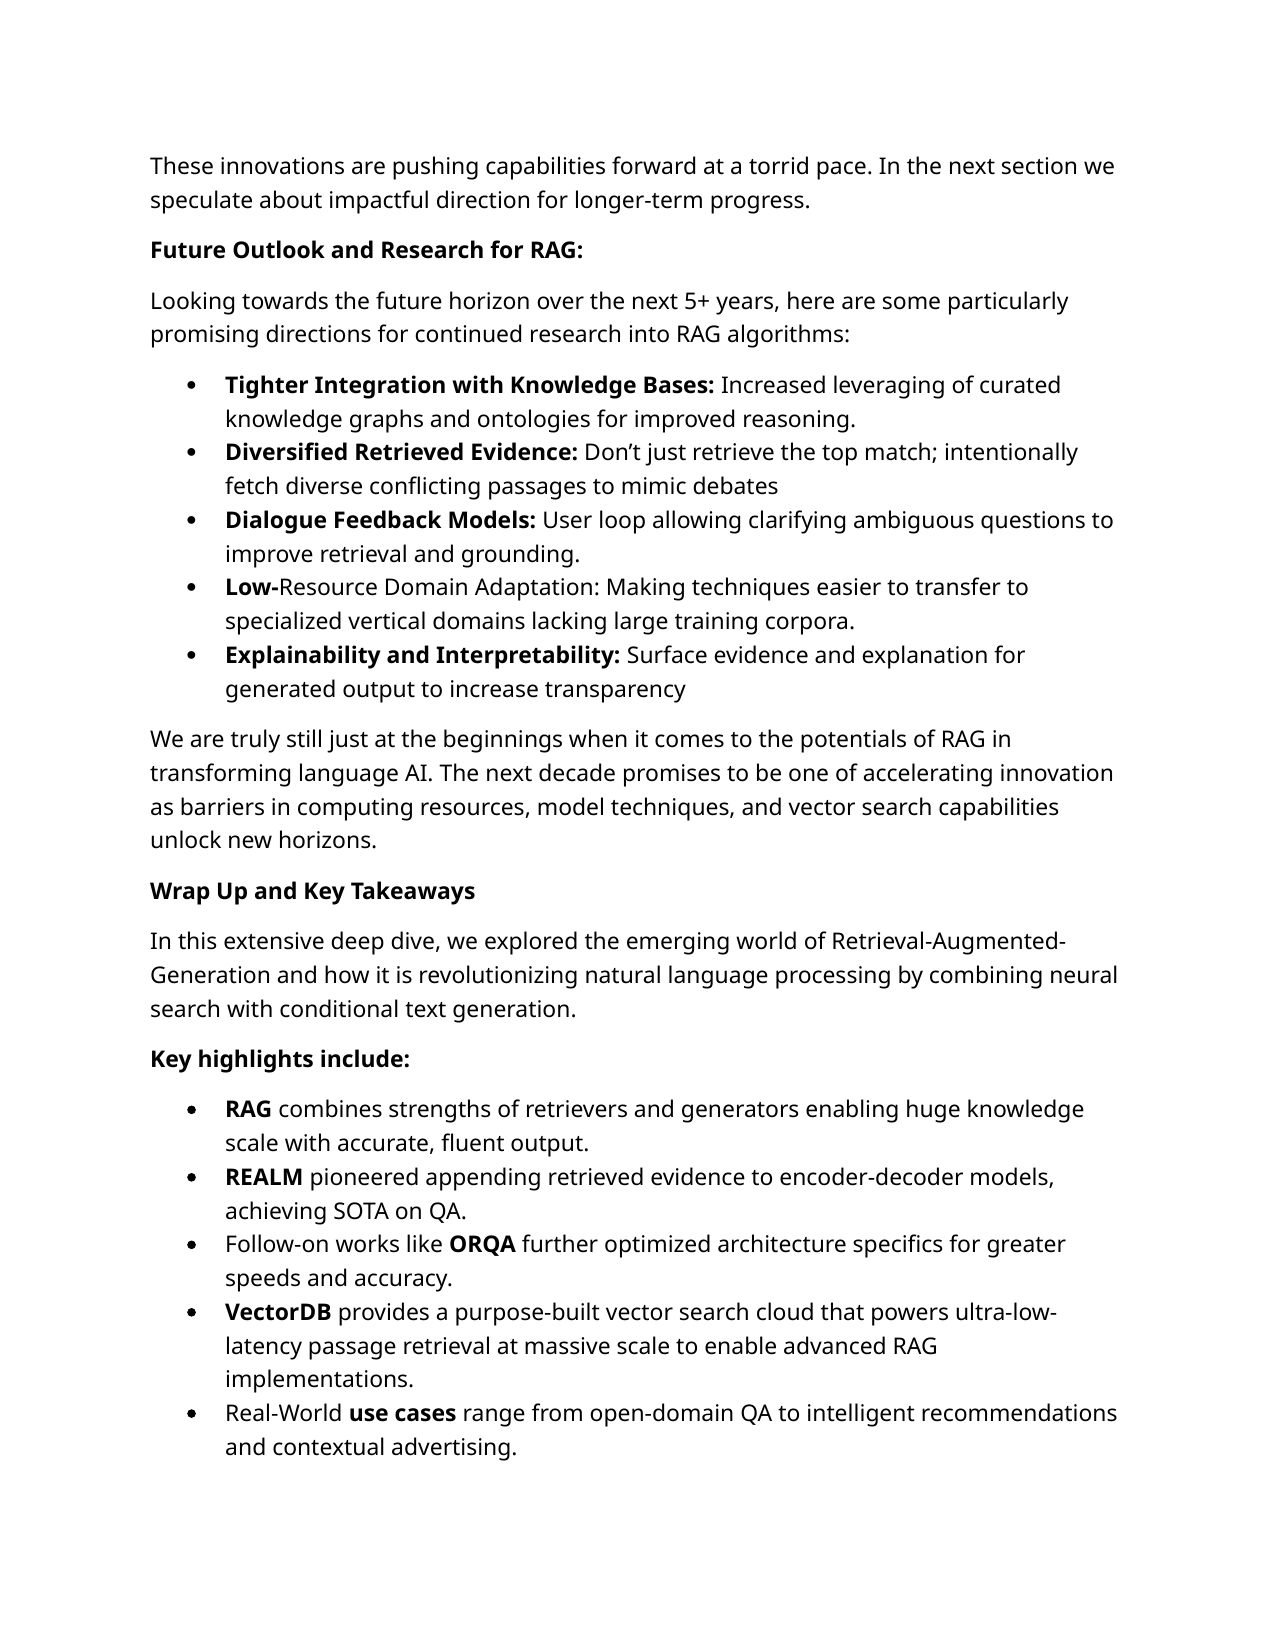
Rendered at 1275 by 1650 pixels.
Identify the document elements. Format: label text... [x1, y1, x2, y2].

text Future Outlook and Research for RAG: [150, 234, 1125, 265]
list REALM pioneered appending retrieved evidence to encoder-decoder models, achieving SOTA on QA. [187, 1161, 1125, 1226]
text These innovations are pushing capabilities forward at a torrid pace. In the next section we speculate about impactful direction for longer-term progress. [150, 150, 1125, 215]
text Looking towards the future horizon over the next 5+ years, here are some particularly promising directions for continued research into RAG algorithms: [150, 284, 1125, 349]
text In this extensive deep dive, we explored the emerging world of Retrieval-Augmented-Generation and how it is revolutionizing natural language processing by combining neural search with conditional text generation. [150, 925, 1125, 1024]
list Real-World use cases range from open-domain QA to intelligent recommendations and contextual advertising. [187, 1397, 1125, 1462]
text We are truly still just at the beginnings when it comes to the potentials of RAG in transforming language AI. The next decade promises to be one of accelerating innovation as barriers in computing resources, model techniques, and vector search capabilities unlock new horizons. [150, 723, 1125, 855]
text Key highlights include: [150, 1043, 1125, 1074]
list Diversified Retrieved Evidence: Don’t just retrieve the top match; intentionally fetch diverse conflicting passages to mimic debates [187, 436, 1125, 501]
list Tighter Integration with Knowledge Bases: Increased leveraging of curated knowledge graphs and ontologies for improved reasoning. [187, 369, 1125, 434]
list VectorDB provides a purpose-built vector search cloud that powers ultra-low-latency passage retrieval at massive scale to enable advanced RAG implementations. [187, 1296, 1125, 1394]
list Low-Resource Domain Adaptation: Making techniques easier to transfer to specialized vertical domains lacking large training corpora. [187, 571, 1125, 636]
text Wrap Up and Key Takeaways [150, 874, 1125, 906]
list Dialogue Feedback Models: User loop allowing clarifying ambiguous questions to improve retrieval and grounding. [187, 504, 1125, 569]
list Explainability and Interpretability: Surface evidence and explanation for generated output to increase transparency [187, 639, 1125, 704]
list RAG combines strengths of retrievers and generators enabling huge knowledge scale with accurate, fluent output. [187, 1093, 1125, 1158]
list Follow-on works like ORQA further optimized architecture specifics for greater speeds and accuracy. [187, 1228, 1125, 1293]
